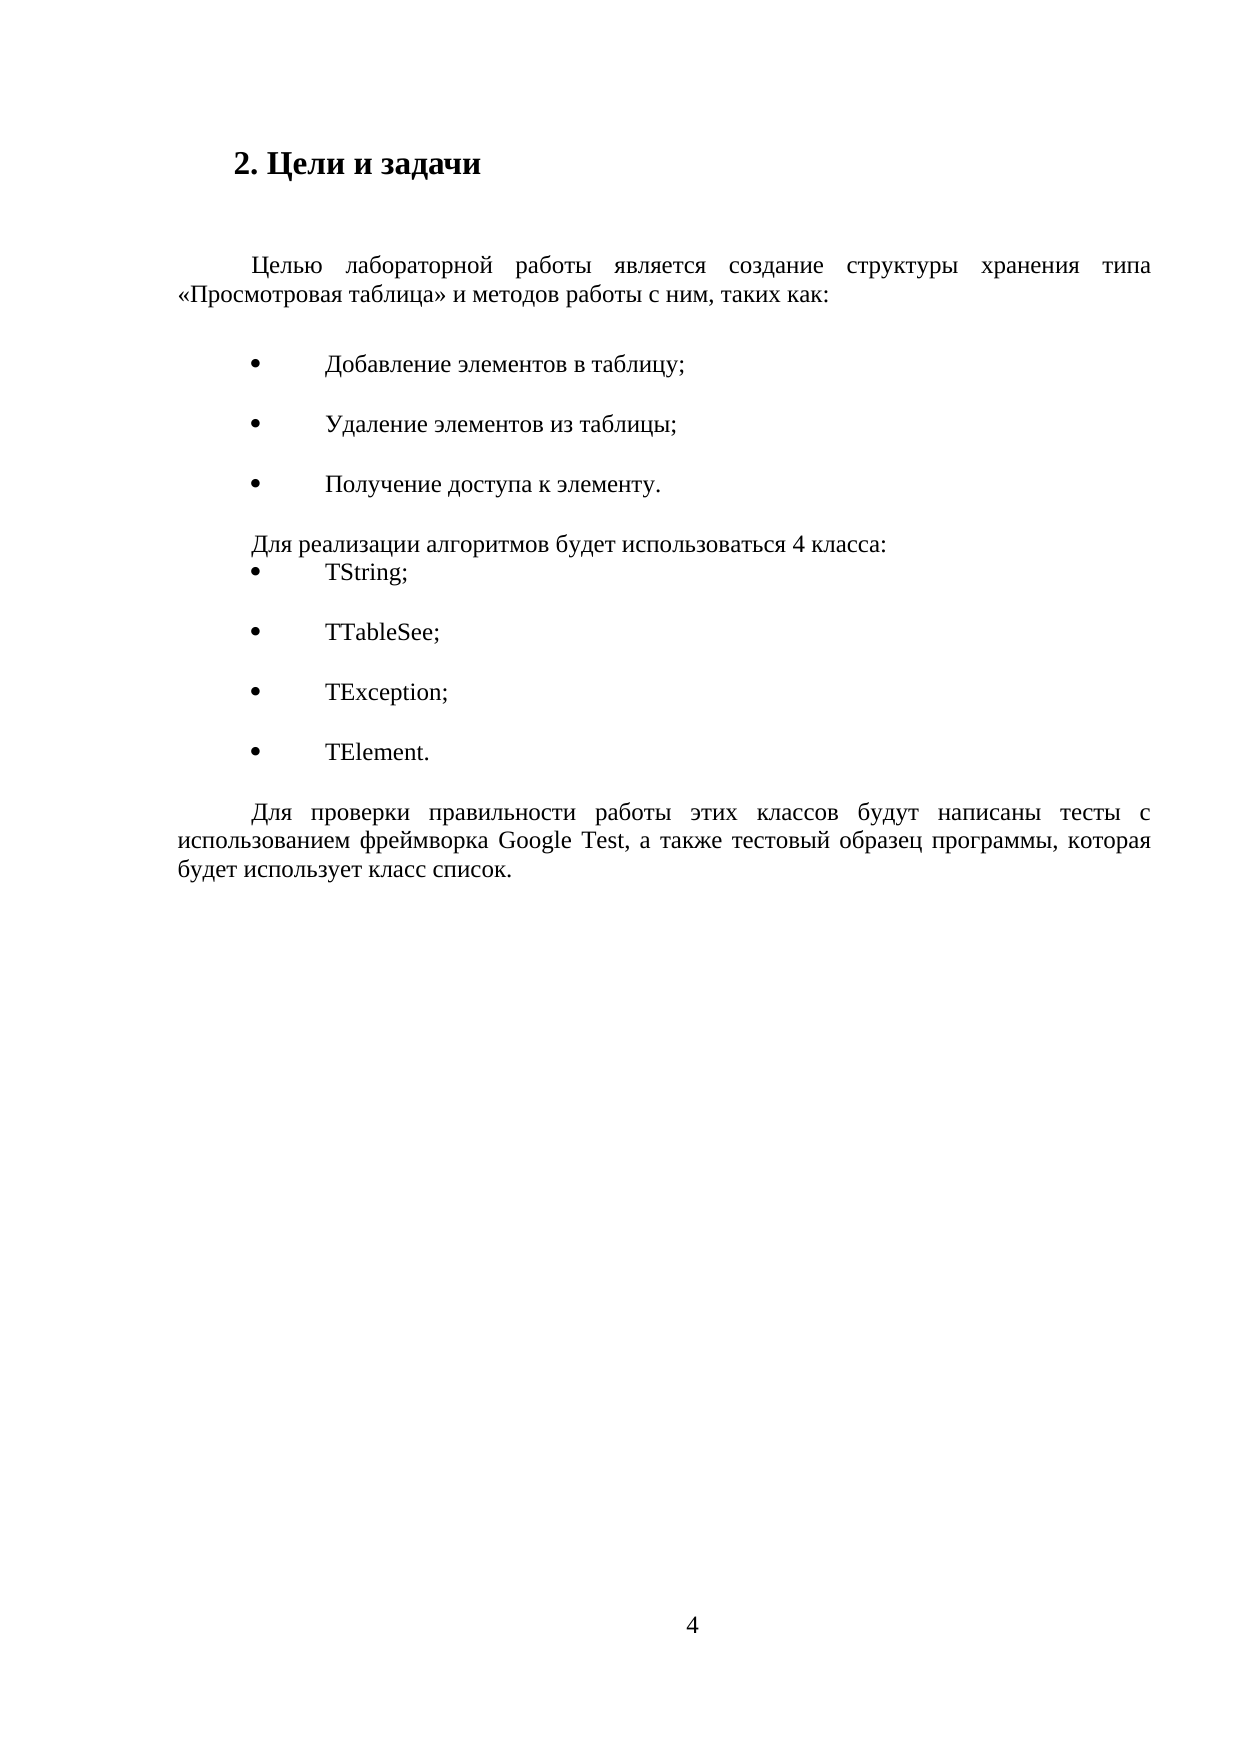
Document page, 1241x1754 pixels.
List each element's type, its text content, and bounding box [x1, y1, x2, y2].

list TString; [251, 557, 1152, 586]
list Добавление элементов в таблицу; [251, 349, 1152, 378]
text Для реализации алгоритмов будет использоваться 4 класса: [177, 529, 1152, 557]
text Целью лабораторной работы является создание структуры хранения типа «Просмотровая таблица» и методов работы с ним, таких как: [177, 251, 1152, 308]
list Удаление элементов из таблицы; [251, 409, 1152, 438]
list TElement. [251, 737, 1152, 766]
text Для проверки правильности работы этих классов будут написаны тесты с использованием фреймворка Google Test, а также тестовый образец программы, которая будет использует класс список.4. Руководство программиста [177, 797, 1152, 883]
subtitle 2. Цели и задачи [233, 143, 1152, 181]
list Получение доступа к элементу. [251, 469, 1152, 498]
list TExсeption; [251, 677, 1152, 706]
list TTableSee; [251, 617, 1152, 646]
